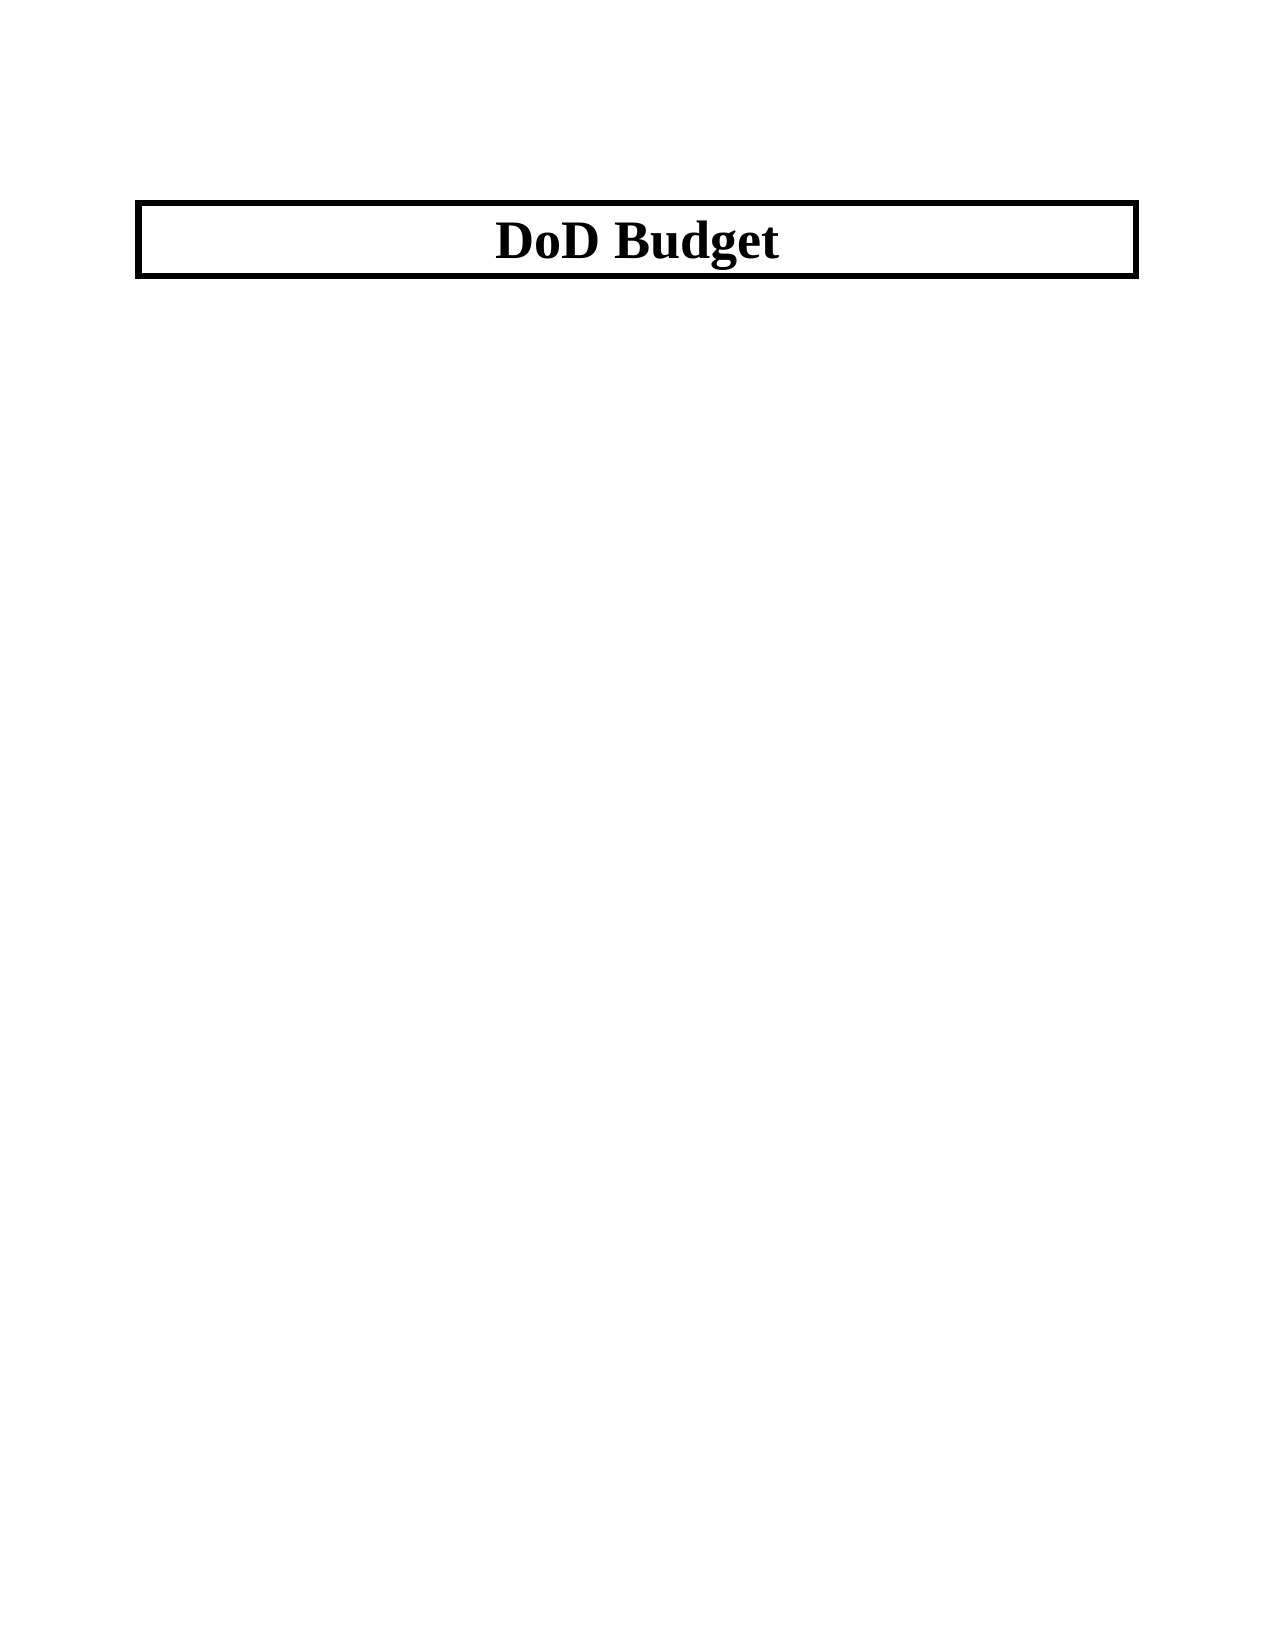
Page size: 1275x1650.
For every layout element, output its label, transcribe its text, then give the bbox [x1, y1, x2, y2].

subtitle DoD Budget [142, 206, 1133, 273]
